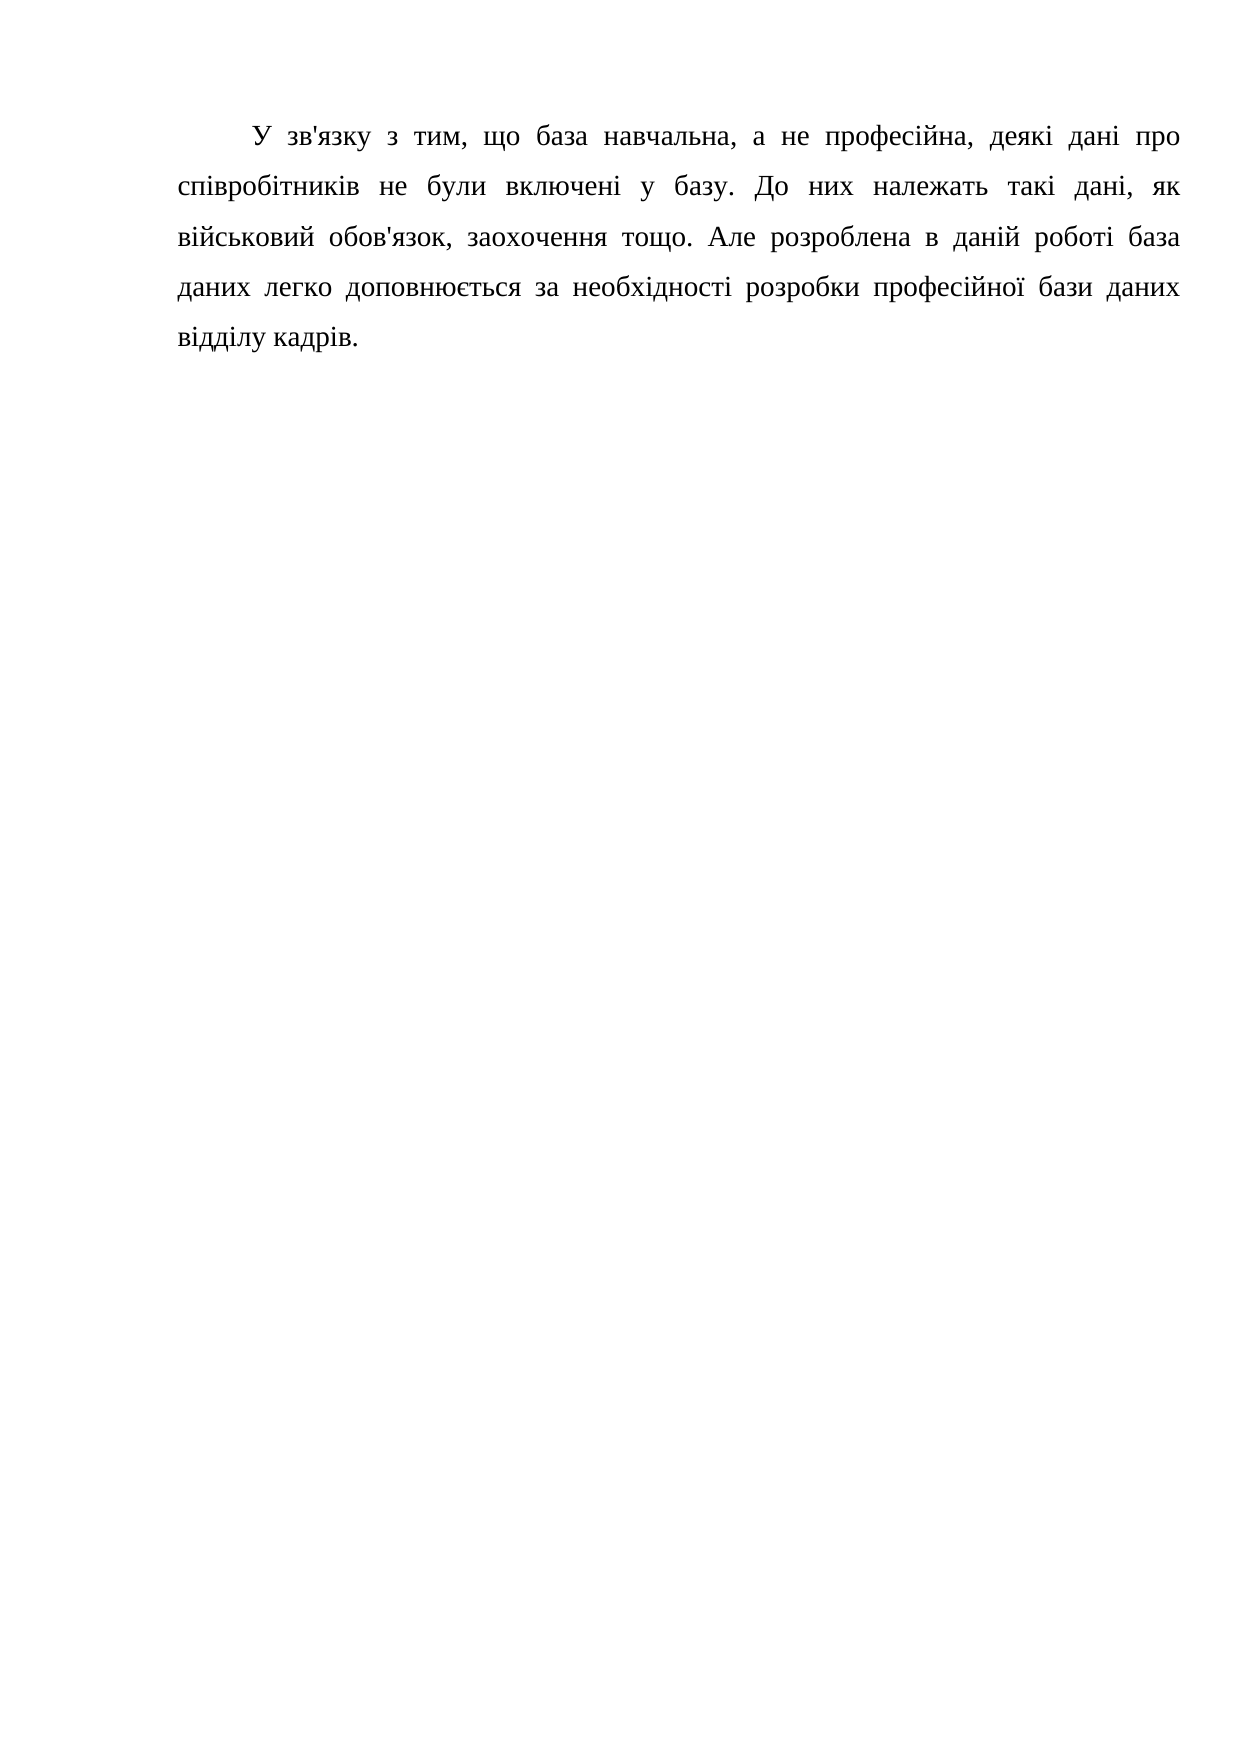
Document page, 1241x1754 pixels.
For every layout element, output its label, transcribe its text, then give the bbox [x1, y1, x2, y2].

text У зв'язку з тим, що база навчальна, а не професійна, деякі дані про співробітників не були включені у базу. До них належать такі дані, як військовий обов'язок, заохочення тощо. Але розроблена в даній роботі база даних легко доповнюється за необхідності розробки професійної бази даних відділу кадрів. [177, 118, 1181, 353]
